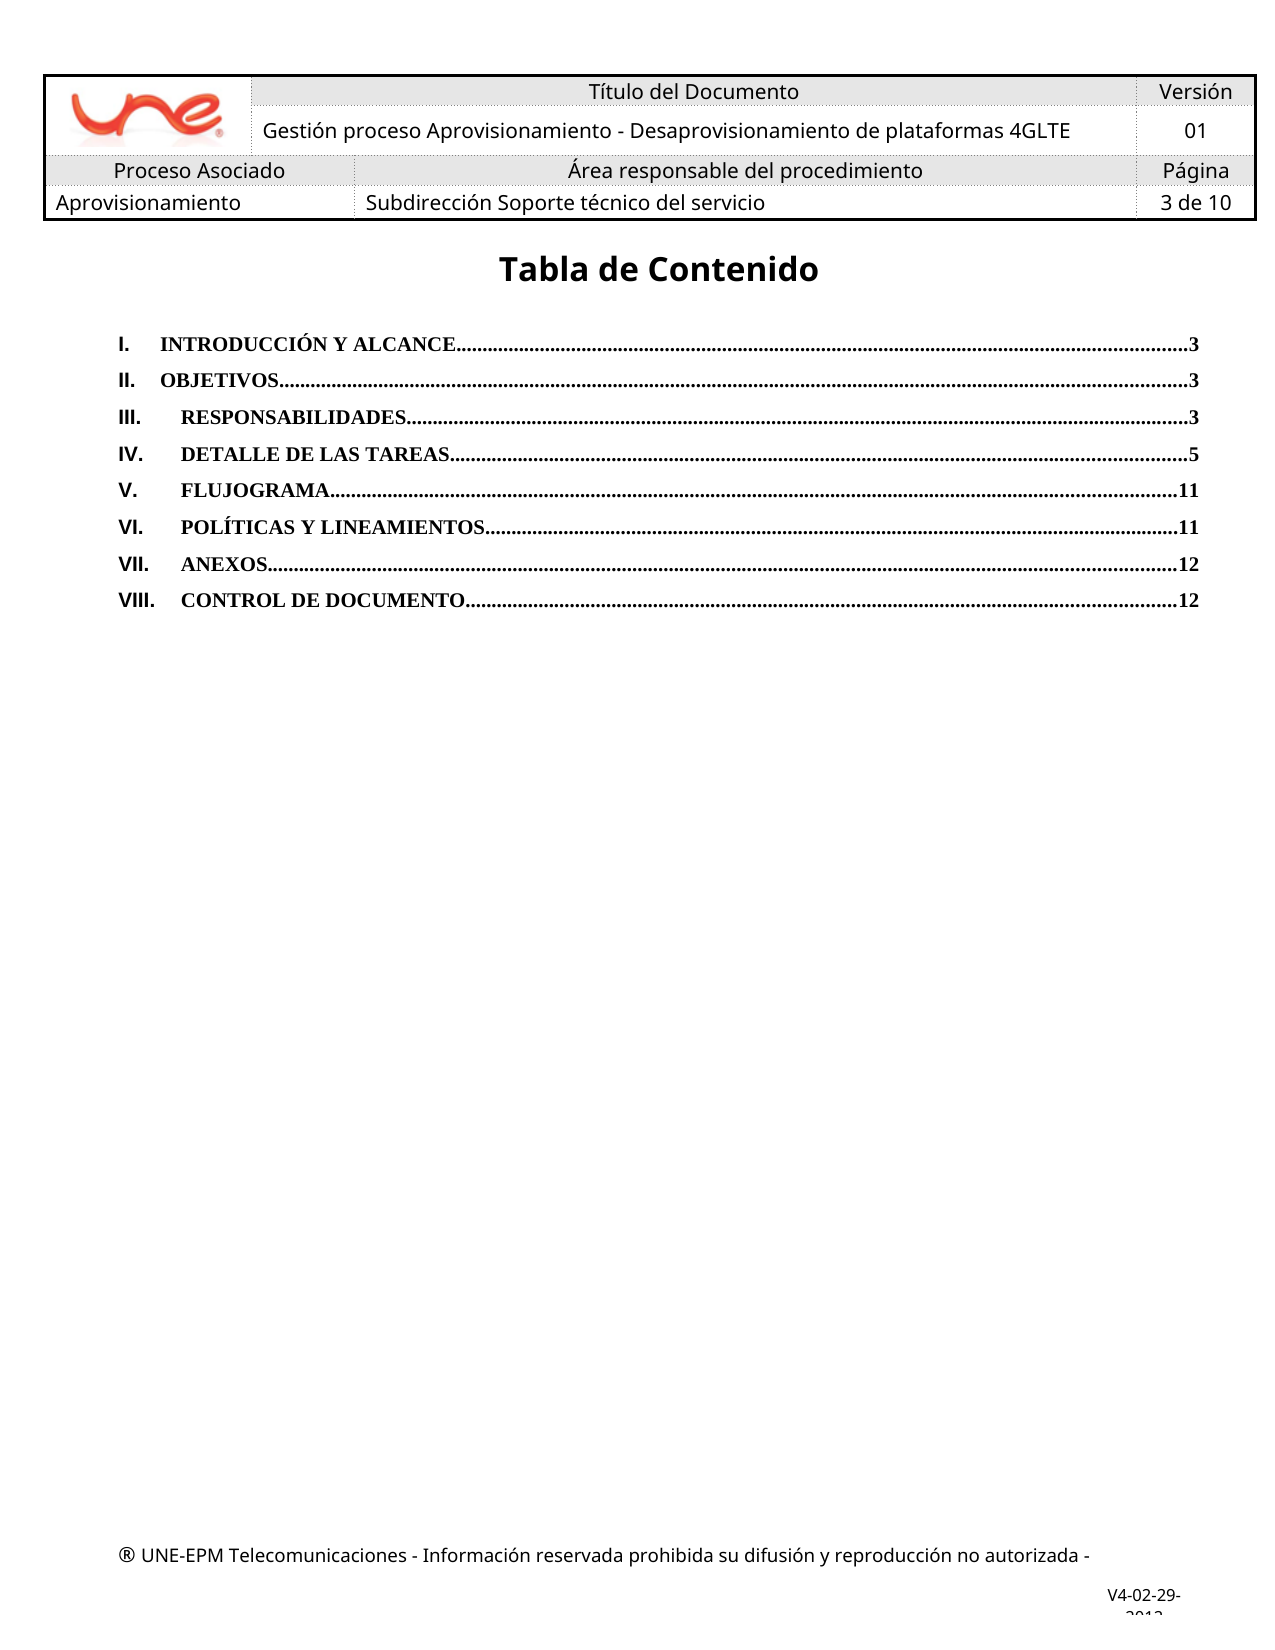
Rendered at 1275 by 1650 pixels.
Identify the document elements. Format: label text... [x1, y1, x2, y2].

text VIII. Control de documento 12 [118, 588, 1200, 612]
text VII. Anexos 12 [118, 552, 1200, 576]
text I. Introducción y alcance 3 [118, 332, 1200, 356]
text IV. Detalle de las tareas 5 [118, 442, 1200, 466]
picture [67, 85, 229, 147]
text III. Responsabilidades 3 [118, 405, 1200, 429]
text Tabla de Contenido [118, 245, 1200, 291]
text II. Objetivos 3 [118, 368, 1200, 392]
text V. Flujograma 11 [118, 478, 1200, 502]
text VI. Políticas y lineamientos 11 [118, 515, 1200, 539]
